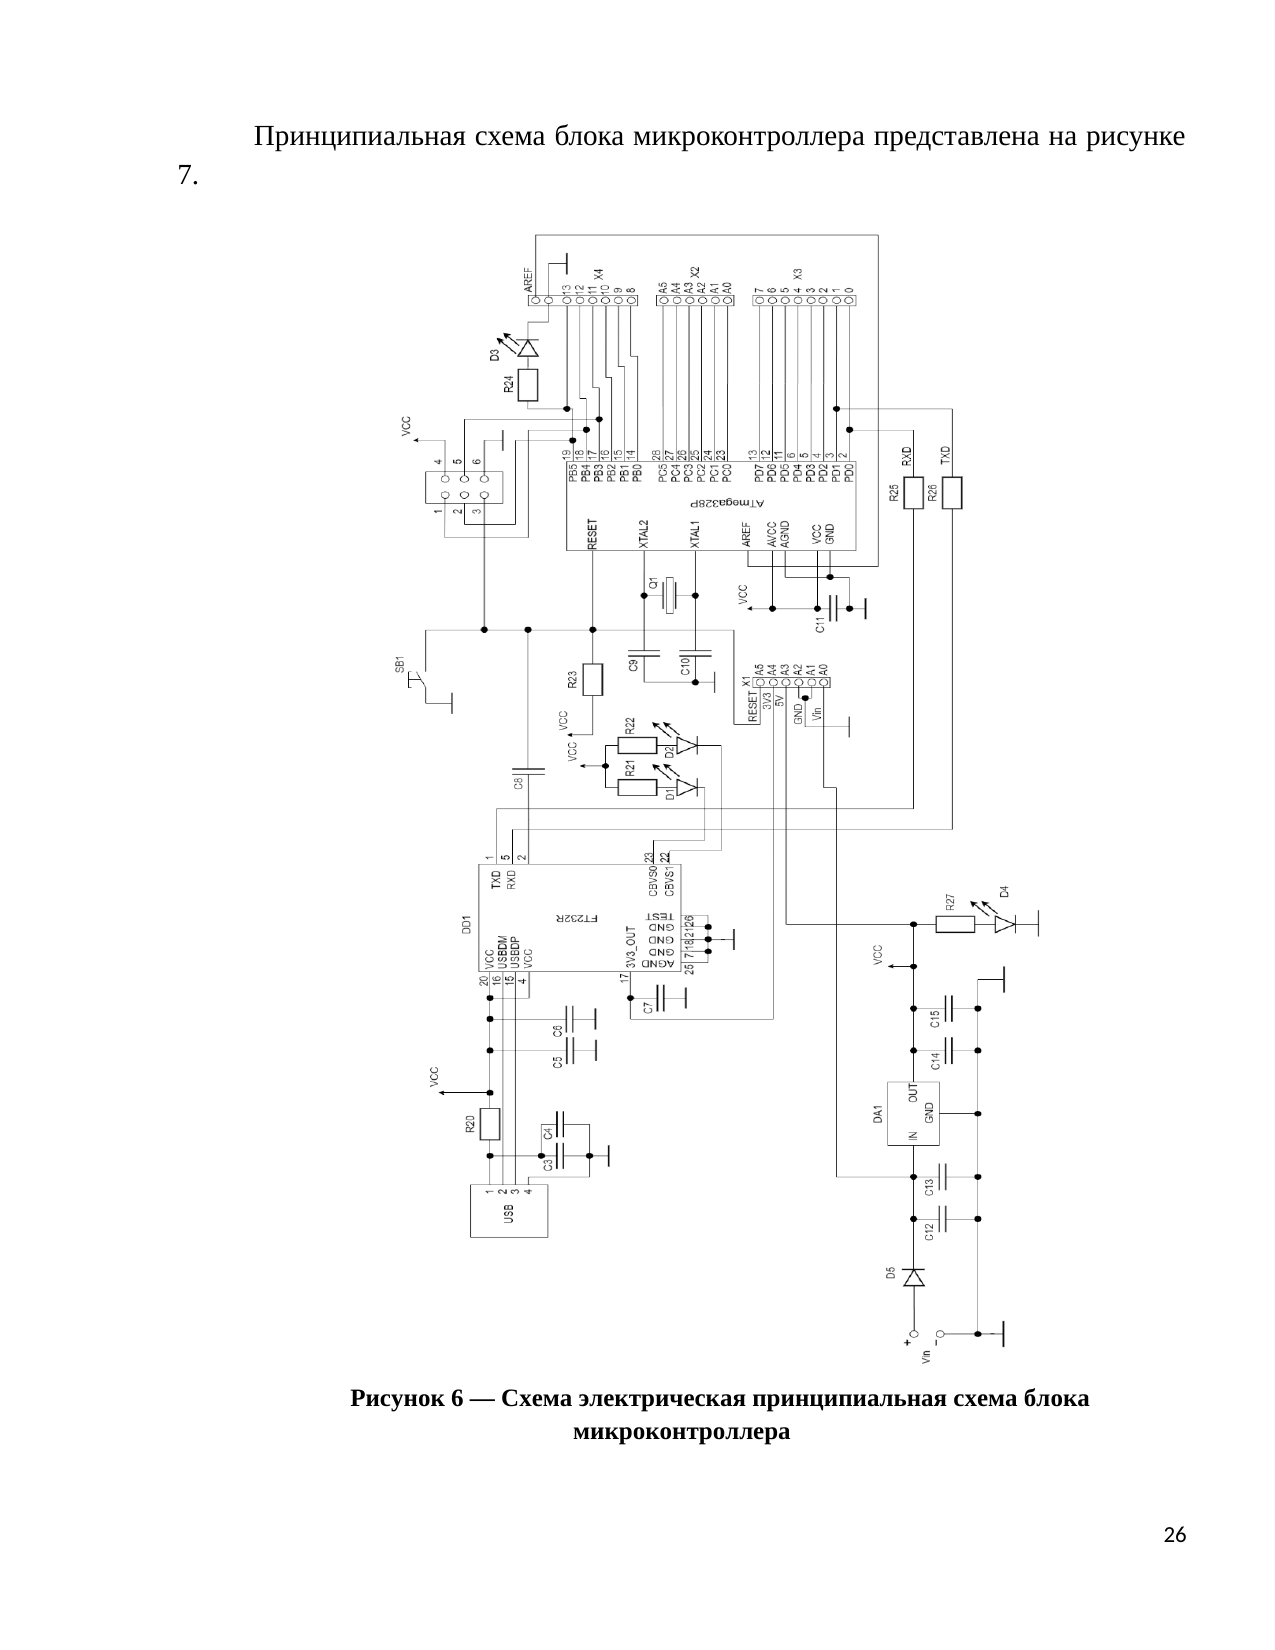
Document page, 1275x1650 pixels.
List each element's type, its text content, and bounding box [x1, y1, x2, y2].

picture [393, 234, 1040, 1374]
text Принципиальная схема блока микроконтроллера представлена на рисунке 7. [177, 118, 1186, 191]
